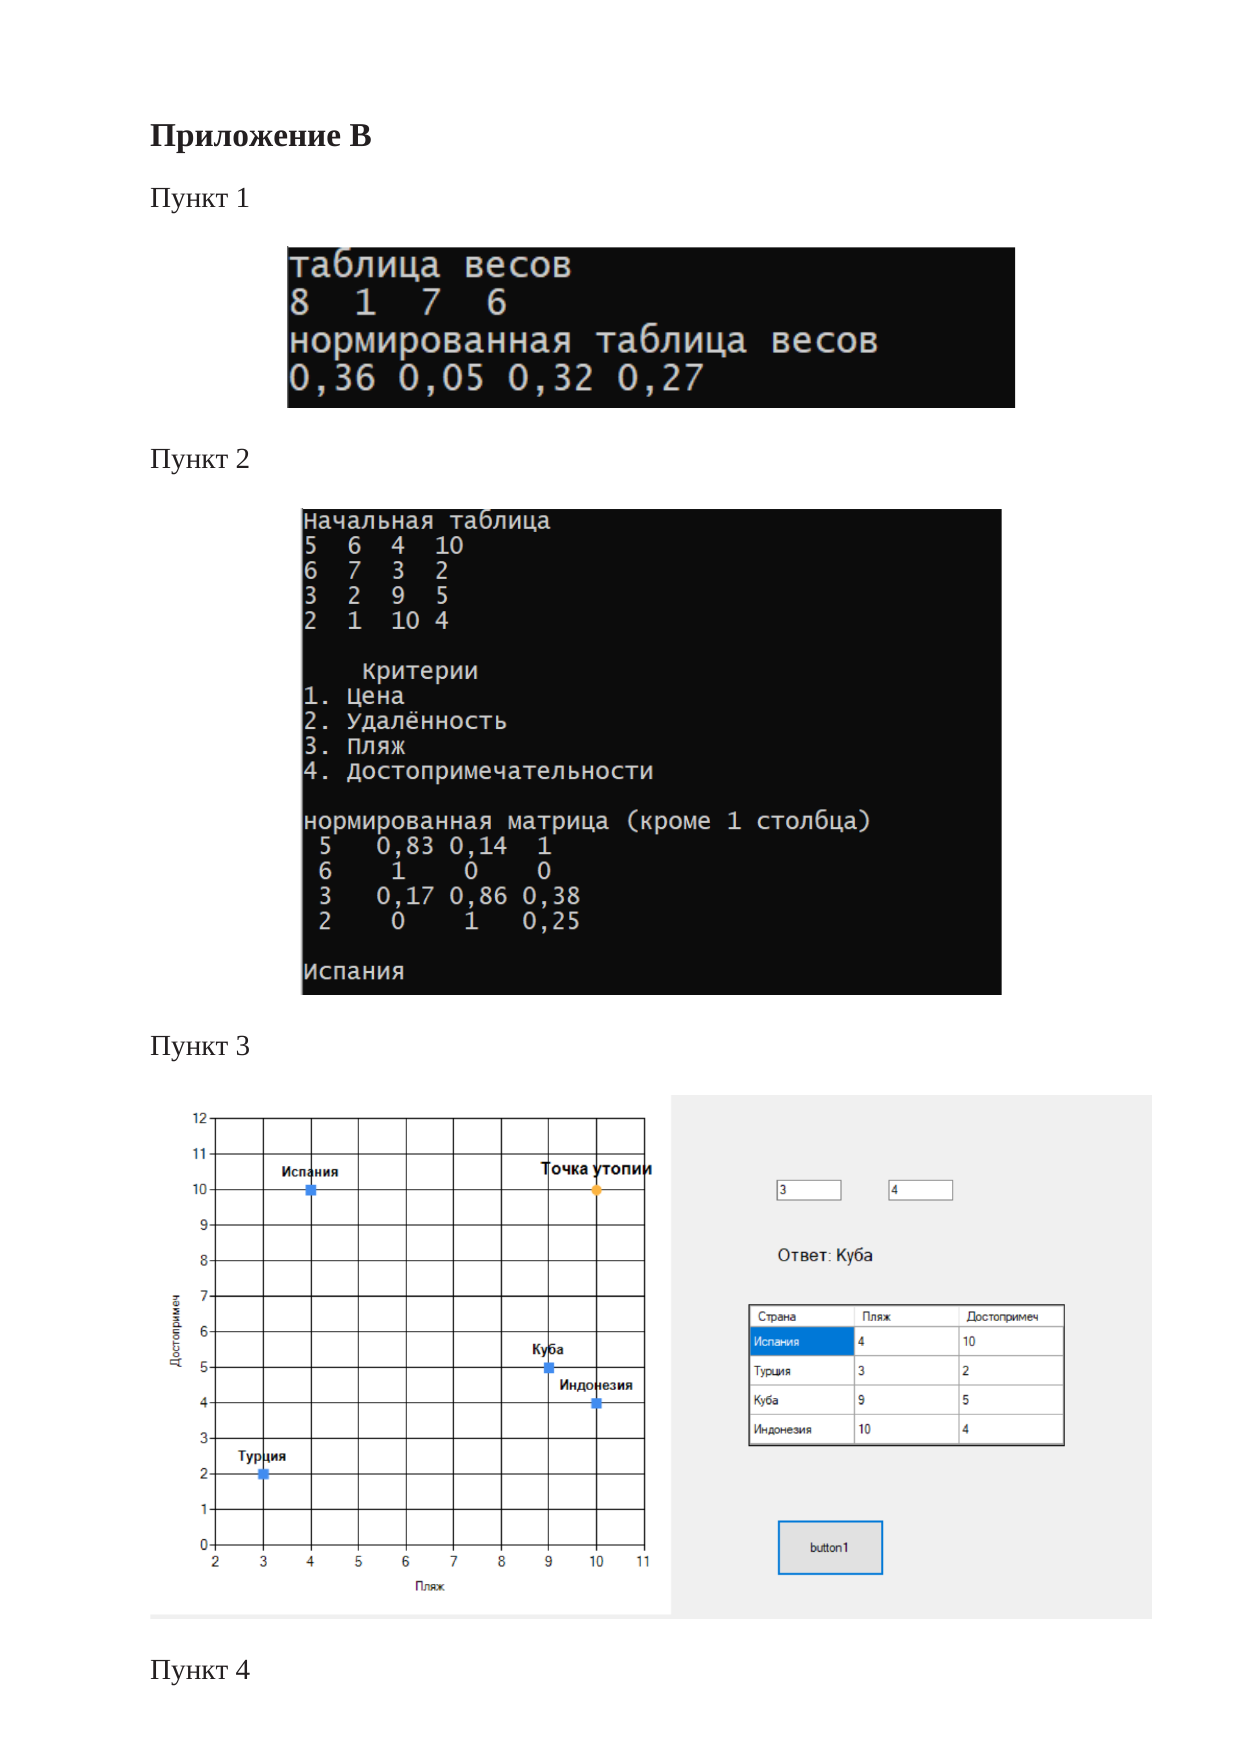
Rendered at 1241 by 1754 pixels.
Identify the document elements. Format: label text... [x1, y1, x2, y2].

text Пункт 3 [150, 1028, 1152, 1062]
text Пункт 4 [150, 1652, 1152, 1686]
picture [287, 246, 1016, 408]
text Пункт 2 [150, 441, 1152, 475]
picture [150, 1095, 1152, 1619]
text Приложение В [150, 115, 1152, 153]
picture [300, 508, 1002, 995]
text Пункт 1 [150, 180, 1152, 213]
